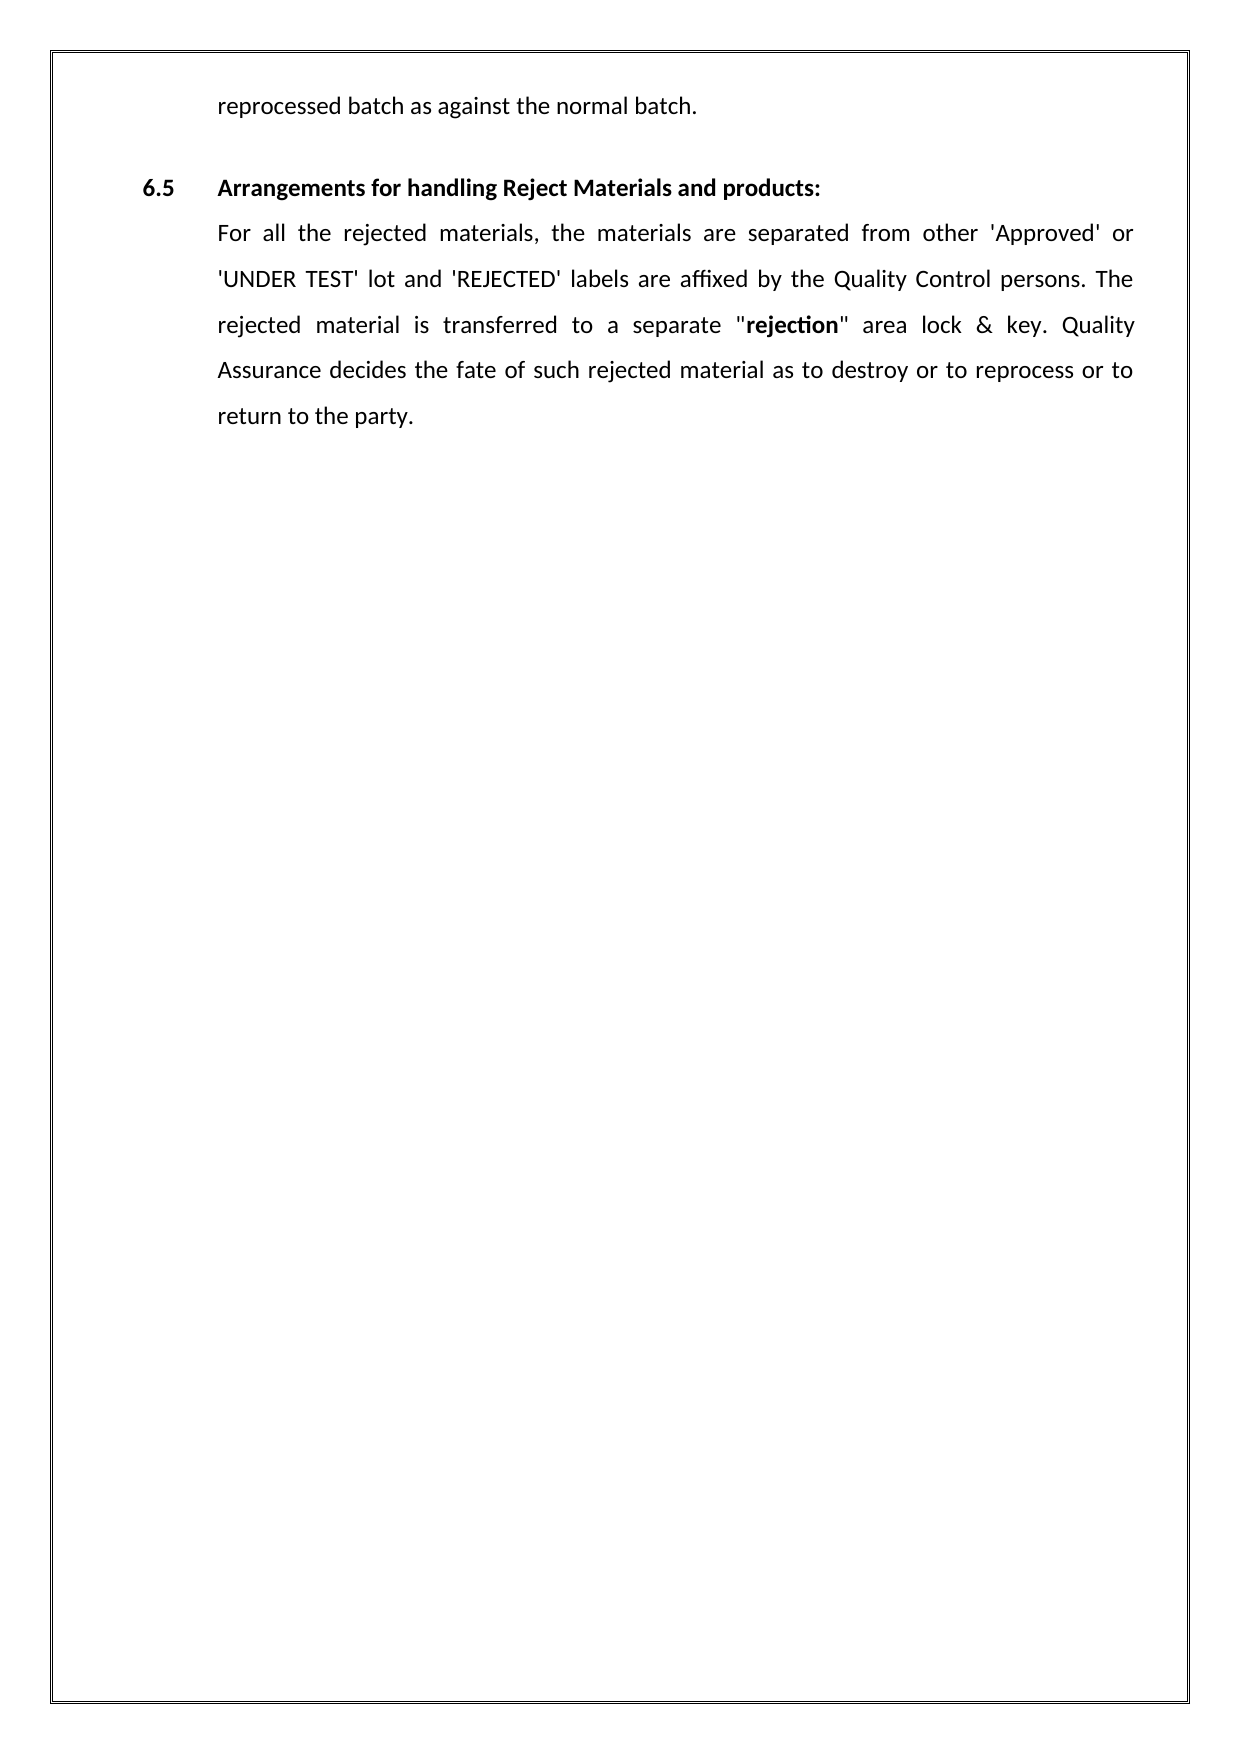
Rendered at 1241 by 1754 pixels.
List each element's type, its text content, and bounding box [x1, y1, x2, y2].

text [217, 90, 1135, 159]
text For all the rejected materials, the materials are separated from other 'Approved' or 'UNDER TEST' lot and 'REJECTED' labels are affixed by the Quality Control persons. The rejected material is transferred to a separate "rejection" area lock & key. Quality Assurance decides the fate of such rejected material as to destroy or to reprocess or to return to the party. [217, 217, 1135, 431]
list Arrangements for handling Reject Materials and products: [142, 172, 1135, 202]
